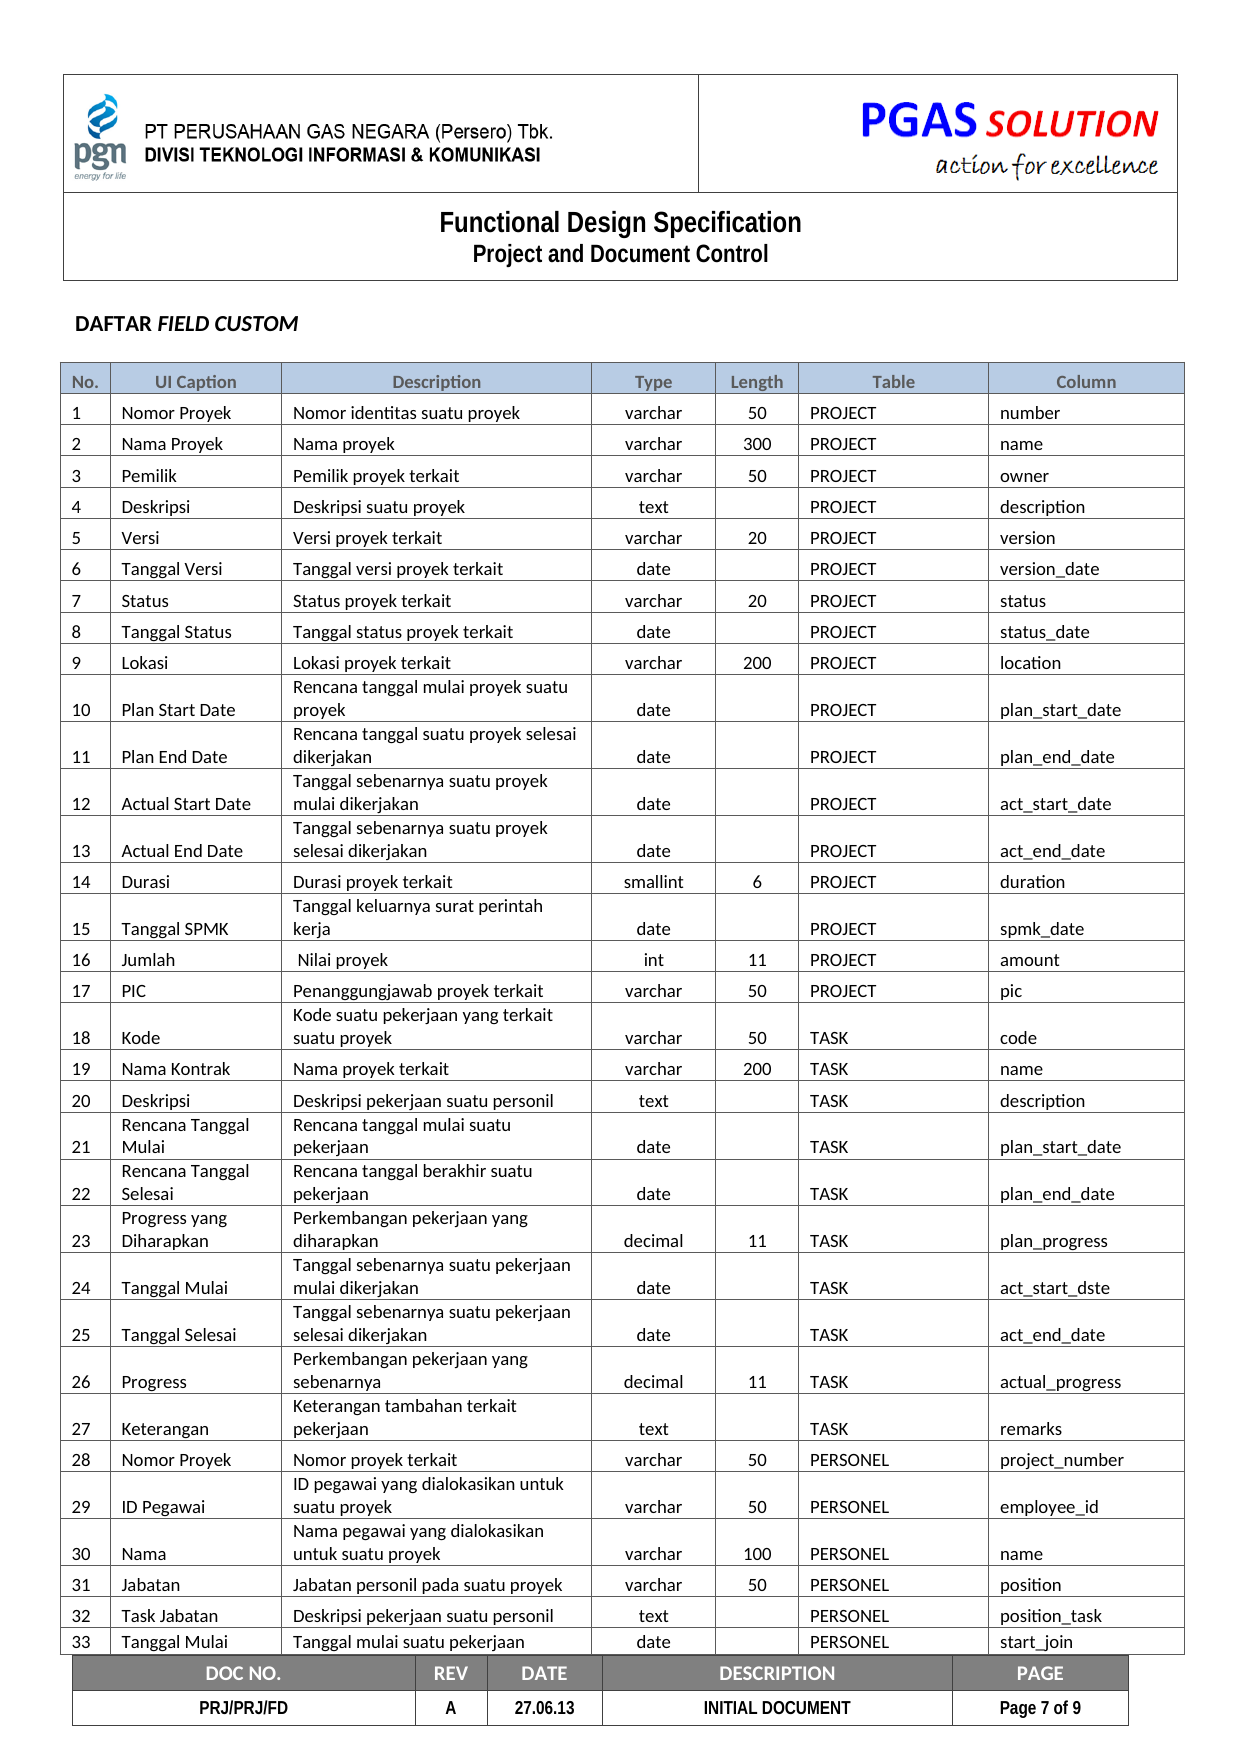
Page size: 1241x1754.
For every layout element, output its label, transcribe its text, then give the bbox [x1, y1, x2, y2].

table_cell 19 [61, 1050, 110, 1080]
table_cell code [989, 1003, 1184, 1049]
table_cell PERSONEL [799, 1441, 988, 1471]
table_cell 100 [716, 1519, 798, 1565]
table_cell remarks [989, 1394, 1184, 1440]
table_cell Tanggal Mulai Kerja [111, 1628, 281, 1653]
table_cell Deskripsi pekerjaan suatu personil [282, 1081, 591, 1112]
table_cell actual_progress [989, 1347, 1184, 1393]
table_cell text [592, 1081, 715, 1112]
table_cell date [592, 1113, 715, 1158]
table_cell Rencana Tanggal Selesai [111, 1160, 281, 1205]
table_cell varchar [592, 1566, 715, 1596]
table_cell TASK [799, 1160, 988, 1205]
table_cell Nomor Proyek [111, 1441, 281, 1471]
table_cell Penanggungjawab proyek terkait [282, 972, 591, 1002]
table_cell text [592, 1597, 715, 1627]
table_cell Tanggal SPMK [111, 894, 281, 940]
table_cell date [592, 894, 715, 940]
table_cell TASK [799, 1253, 988, 1299]
table_cell Lokasi [111, 644, 281, 674]
table_cell 50 [716, 1441, 798, 1471]
table_cell [716, 1113, 798, 1158]
table_cell date [592, 722, 715, 768]
table_cell 5 [61, 519, 110, 549]
table_cell [716, 1160, 798, 1205]
table_cell PROJECT [799, 972, 988, 1002]
table_cell [716, 613, 798, 643]
table_cell int [592, 941, 715, 971]
table_cell Task Jabatan [111, 1597, 281, 1627]
table_cell [716, 1300, 798, 1346]
table_cell varchar [592, 519, 715, 549]
table_cell [716, 550, 798, 580]
table_cell Kode [111, 1003, 281, 1049]
table_cell PROJECT [799, 769, 988, 815]
table_cell date [592, 1300, 715, 1346]
table_cell duration [989, 863, 1184, 893]
table_cell PROJECT [799, 581, 988, 612]
table_cell pic [989, 972, 1184, 1002]
table_cell 9 [61, 644, 110, 674]
table_cell Tanggal sebenarnya suatu pekerjaan selesai dikerjakan [282, 1300, 591, 1346]
table_cell 300 [716, 425, 798, 455]
table_cell Actual Start Date [111, 769, 281, 815]
table_cell Nama proyek terkait [282, 1050, 591, 1080]
table_cell plan_start_date [989, 1113, 1184, 1158]
table_cell 18 [61, 1003, 110, 1049]
table_cell Rencana Tanggal Mulai [111, 1113, 281, 1158]
table_cell date [592, 816, 715, 862]
table_cell TASK [799, 1113, 988, 1158]
table_cell Durasi [111, 863, 281, 893]
table_cell text [592, 1394, 715, 1440]
table_cell TASK [799, 1347, 988, 1393]
table_cell varchar [592, 425, 715, 455]
table_cell TASK [799, 1394, 988, 1440]
table_cell Nama Proyek [111, 425, 281, 455]
table_cell 13 [61, 816, 110, 862]
table_cell Durasi proyek terkait [282, 863, 591, 893]
table_cell Nama Kontrak [111, 1050, 281, 1080]
table_cell [716, 722, 798, 768]
table_cell varchar [592, 972, 715, 1002]
table_cell 11 [716, 1206, 798, 1252]
table_header Description [282, 363, 591, 393]
table_header UI Caption [111, 363, 281, 393]
table_cell name [989, 425, 1184, 455]
table_cell PROJECT [799, 941, 988, 971]
table_cell employee_id [989, 1472, 1184, 1518]
table_cell 50 [716, 1472, 798, 1518]
table_header No. [61, 363, 110, 393]
table_cell PROJECT [799, 550, 988, 580]
table_cell act_start_date [989, 769, 1184, 815]
table_cell 32 [61, 1597, 110, 1627]
table_cell Jumlah [111, 941, 281, 971]
table_cell Kode suatu pekerjaan yang terkait suatu proyek [282, 1003, 591, 1049]
table_cell 50 [716, 1566, 798, 1596]
table_cell position [989, 1566, 1184, 1596]
table_cell Tanggal mulai suatu pekerjaan [282, 1628, 591, 1653]
table_cell Perkembangan pekerjaan yang sebenarnya [282, 1347, 591, 1393]
table_cell Rencana tanggal suatu proyek selesai dikerjakan [282, 722, 591, 768]
table_cell 12 [61, 769, 110, 815]
table_cell text [592, 488, 715, 518]
table_cell Tanggal Selesai [111, 1300, 281, 1346]
table_cell [716, 675, 798, 721]
table_cell date [592, 613, 715, 643]
table_cell PROJECT [799, 863, 988, 893]
table_cell date [592, 675, 715, 721]
table_cell PROJECT [799, 425, 988, 455]
table_cell 8 [61, 613, 110, 643]
table_cell Deskripsi pekerjaan suatu personil [282, 1597, 591, 1627]
table_cell plan_start_date [989, 675, 1184, 721]
table_cell 11 [61, 722, 110, 768]
table_cell 3 [61, 456, 110, 487]
table_cell 28 [61, 1441, 110, 1471]
table_cell Tanggal status proyek terkait [282, 613, 591, 643]
table_cell decimal [592, 1206, 715, 1252]
table_cell description [989, 488, 1184, 518]
table_cell 16 [61, 941, 110, 971]
table_cell PROJECT [799, 644, 988, 674]
table_cell Versi proyek terkait [282, 519, 591, 549]
table_cell 50 [716, 456, 798, 487]
table_cell Jabatan [111, 1566, 281, 1596]
table_cell TASK [799, 1206, 988, 1252]
table_cell [716, 894, 798, 940]
table_cell 20 [61, 1081, 110, 1112]
table_cell Tanggal Versi [111, 550, 281, 580]
table_cell Pemilik [111, 456, 281, 487]
table_cell [716, 1081, 798, 1112]
table_cell Nomor identitas suatu proyek [282, 394, 591, 424]
table_cell 50 [716, 394, 798, 424]
table_cell 11 [716, 941, 798, 971]
table_cell 20 [716, 519, 798, 549]
table_cell Rencana tanggal mulai suatu pekerjaan [282, 1113, 591, 1158]
table_cell description [989, 1081, 1184, 1112]
table_cell 200 [716, 1050, 798, 1080]
table_cell Progress [111, 1347, 281, 1393]
table_cell PROJECT [799, 816, 988, 862]
table_cell 11 [716, 1347, 798, 1393]
picture [854, 96, 1167, 184]
table_cell date [592, 1628, 715, 1653]
table_cell 20 [716, 581, 798, 612]
table_cell 50 [716, 972, 798, 1002]
table_cell Nilai proyek [282, 941, 591, 971]
table_cell location [989, 644, 1184, 674]
table_cell PERSONEL [799, 1628, 988, 1653]
table_cell Rencana tanggal berakhir suatu pekerjaan [282, 1160, 591, 1205]
table_header Table [799, 363, 988, 393]
table_cell 7 [61, 581, 110, 612]
table_cell owner [989, 456, 1184, 487]
table_cell [716, 488, 798, 518]
table_header Type [592, 363, 715, 393]
table_cell Deskripsi [111, 1081, 281, 1112]
table_cell Perkembangan pekerjaan yang diharapkan [282, 1206, 591, 1252]
table_cell 6 [716, 863, 798, 893]
table_cell 1 [61, 394, 110, 424]
table_cell start_join [989, 1628, 1184, 1653]
table_cell date [592, 1160, 715, 1205]
table_cell Plan End Date [111, 722, 281, 768]
table_cell Progress yang Diharapkan [111, 1206, 281, 1252]
table_cell Plan Start Date [111, 675, 281, 721]
table_cell TASK [799, 1081, 988, 1112]
table_cell PERSONEL [799, 1472, 988, 1518]
table_cell Tanggal Status [111, 613, 281, 643]
table_cell PROJECT [799, 894, 988, 940]
table_cell Rencana tanggal mulai proyek suatu proyek [282, 675, 591, 721]
table_cell name [989, 1519, 1184, 1565]
table_cell Keterangan tambahan terkait pekerjaan [282, 1394, 591, 1440]
table_cell Lokasi proyek terkait [282, 644, 591, 674]
table_cell TASK [799, 1300, 988, 1346]
table_cell Pemilik proyek terkait [282, 456, 591, 487]
table_cell decimal [592, 1347, 715, 1393]
text DAFTAR FIELD CUSTOM [75, 309, 1125, 337]
table_cell varchar [592, 1519, 715, 1565]
table_cell varchar [592, 1472, 715, 1518]
table_cell act_end_date [989, 816, 1184, 862]
table_cell amount [989, 941, 1184, 971]
table_cell TASK [799, 1003, 988, 1049]
table_cell spmk_date [989, 894, 1184, 940]
table_cell 26 [61, 1347, 110, 1393]
table_cell [716, 1394, 798, 1440]
table_cell 23 [61, 1206, 110, 1252]
table_cell 50 [716, 1003, 798, 1049]
table_cell varchar [592, 456, 715, 487]
table_cell Nomor Proyek [111, 394, 281, 424]
table_cell Tanggal versi proyek terkait [282, 550, 591, 580]
table_cell Tanggal sebenarnya suatu proyek selesai dikerjakan [282, 816, 591, 862]
table_cell Status [111, 581, 281, 612]
table_cell 22 [61, 1160, 110, 1205]
table_cell varchar [592, 1003, 715, 1049]
table_cell PROJECT [799, 675, 988, 721]
table_cell 15 [61, 894, 110, 940]
table_cell status [989, 581, 1184, 612]
table_cell varchar [592, 1050, 715, 1080]
table_cell Nama [111, 1519, 281, 1565]
table_cell Tanggal Mulai [111, 1253, 281, 1299]
table_cell varchar [592, 1441, 715, 1471]
table_cell PERSONEL [799, 1566, 988, 1596]
table_cell 10 [61, 675, 110, 721]
table_cell Jabatan personil pada suatu proyek [282, 1566, 591, 1596]
table_cell plan_end_date [989, 1160, 1184, 1205]
table_cell 30 [61, 1519, 110, 1565]
table_cell PERSONEL [799, 1597, 988, 1627]
table_cell act_end_date [989, 1300, 1184, 1346]
table_cell [716, 816, 798, 862]
table_cell 31 [61, 1566, 110, 1596]
table_cell 17 [61, 972, 110, 1002]
table_header Length [716, 363, 798, 393]
table_cell Nama pegawai yang dialokasikan untuk suatu proyek [282, 1519, 591, 1565]
table_cell number [989, 394, 1184, 424]
table_cell varchar [592, 394, 715, 424]
table_cell [716, 1253, 798, 1299]
table_header Column [989, 363, 1184, 393]
table_cell PROJECT [799, 394, 988, 424]
table_cell project_number [989, 1441, 1184, 1471]
table_cell TASK [799, 1050, 988, 1080]
table_cell ID Pegawai [111, 1472, 281, 1518]
table_cell PROJECT [799, 456, 988, 487]
table_cell date [592, 1253, 715, 1299]
table_cell 29 [61, 1472, 110, 1518]
table_cell Nomor proyek terkait [282, 1441, 591, 1471]
table_cell Versi [111, 519, 281, 549]
picture [69, 83, 555, 187]
table_cell [716, 1628, 798, 1653]
table_cell PROJECT [799, 613, 988, 643]
table_cell 25 [61, 1300, 110, 1346]
table_cell varchar [592, 644, 715, 674]
table_cell version [989, 519, 1184, 549]
table_cell Actual End Date [111, 816, 281, 862]
table_cell PROJECT [799, 722, 988, 768]
table_cell 21 [61, 1113, 110, 1158]
table_cell [716, 769, 798, 815]
table_cell plan_end_date [989, 722, 1184, 768]
table_cell Tanggal sebenarnya suatu pekerjaan mulai dikerjakan [282, 1253, 591, 1299]
table_cell plan_progress [989, 1206, 1184, 1252]
table_cell Deskripsi [111, 488, 281, 518]
table_cell PROJECT [799, 519, 988, 549]
table_cell 4 [61, 488, 110, 518]
table_cell PIC [111, 972, 281, 1002]
table_cell version_date [989, 550, 1184, 580]
table_cell smallint [592, 863, 715, 893]
table_cell PROJECT [799, 488, 988, 518]
table_cell ID pegawai yang dialokasikan untuk suatu proyek [282, 1472, 591, 1518]
table_cell position_task [989, 1597, 1184, 1627]
table_cell [716, 1597, 798, 1627]
table_cell Deskripsi suatu proyek [282, 488, 591, 518]
table_cell varchar [592, 581, 715, 612]
table_cell Keterangan [111, 1394, 281, 1440]
table_cell 6 [61, 550, 110, 580]
table_cell status_date [989, 613, 1184, 643]
table_cell Nama proyek [282, 425, 591, 455]
table_cell Tanggal sebenarnya suatu proyek mulai dikerjakan [282, 769, 591, 815]
table_cell 200 [716, 644, 798, 674]
table_cell Status proyek terkait [282, 581, 591, 612]
table_cell 24 [61, 1253, 110, 1299]
table_cell date [592, 769, 715, 815]
table_cell Tanggal keluarnya surat perintah kerja [282, 894, 591, 940]
table_cell 14 [61, 863, 110, 893]
table_cell date [592, 550, 715, 580]
table_cell 27 [61, 1394, 110, 1440]
table_cell 33 [61, 1628, 110, 1653]
table_cell 2 [61, 425, 110, 455]
table_cell act_start_dste [989, 1253, 1184, 1299]
table_cell PERSONEL [799, 1519, 988, 1565]
table_cell name [989, 1050, 1184, 1080]
